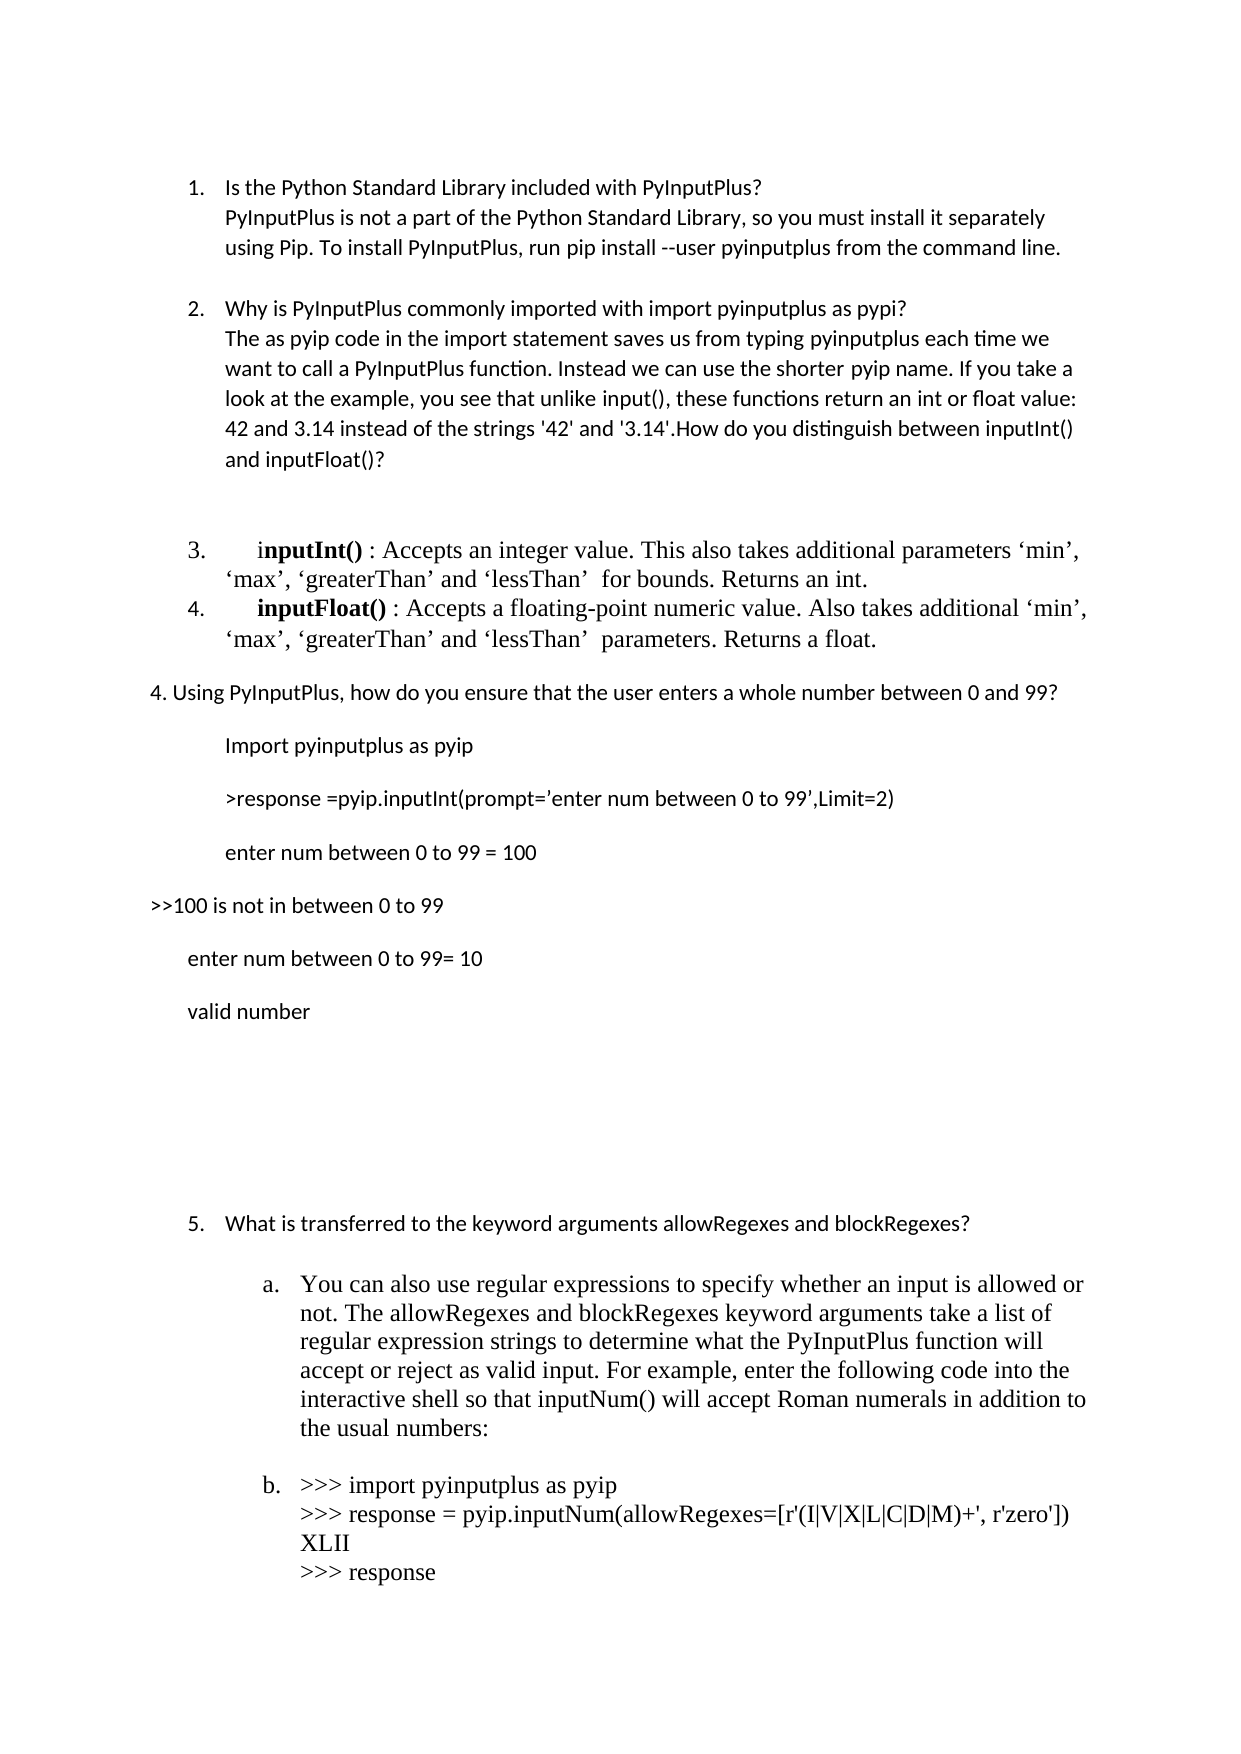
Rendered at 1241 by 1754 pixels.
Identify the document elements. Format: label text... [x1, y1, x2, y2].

list  inputFloat() : Accepts a floating-point numeric value. Also takes additional ‘min’, ‘max’, ‘greaterThan’ and ‘lessThan’ parameters. Returns a float. [187, 593, 1090, 653]
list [262, 1471, 1090, 1586]
text valid number [150, 997, 1090, 1025]
text Import pyinputplus as pyip [150, 731, 1090, 759]
list What is transferred to the keyword arguments allowRegexes and blockRegexes? [187, 1209, 1090, 1237]
list  inputInt() : Accepts an integer value. This also takes additional parameters ‘min’, ‘max’, ‘greaterThan’ and ‘lessThan’ for bounds. Returns an int. [187, 535, 1090, 593]
list PyInputPlus is not a part of the Python Standard Library, so you must install it separately using Pip. To install PyInputPlus, run pip install --user pyinputplus from the command line. [225, 203, 1090, 261]
text >>100 is not in between 0 to 99 [150, 891, 1090, 919]
list Why is PyInputPlus commonly imported with import pyinputplus as pypi? [187, 294, 1090, 322]
text 4. Using PyInputPlus, how do you ensure that the user enters a whole number between 0 and 99? [150, 678, 1090, 706]
list You can also use regular expressions to specify whether an input is allowed or not. The allowRegexes and blockRegexes keyword arguments take a list of regular expression strings to determine what the PyInputPlus function will accept or reject as valid input. For example, enter the following code into the interactive shell so that inputNum() will accept Roman numerals in addition to the usual numbers: [262, 1269, 1090, 1441]
text >response =pyip.inputInt(prompt=’enter num between 0 to 99’,Limit=2) [150, 784, 1090, 812]
list The as pyip code in the import statement saves us from typing pyinputplus each time we want to call a PyInputPlus function. Instead we can use the shorter pyip name. If you take a look at the example, you see that unlike input(), these functions return an int or float value: 42 and 3.14 instead of the strings '42' and '3.14'.How do you distinguish between inputInt() and inputFloat()? [225, 324, 1090, 473]
text enter num between 0 to 99 = 100 [150, 838, 1090, 866]
list Is the Python Standard Library included with PyInputPlus? [187, 173, 1090, 201]
text enter num between 0 to 99= 10 [150, 944, 1090, 972]
